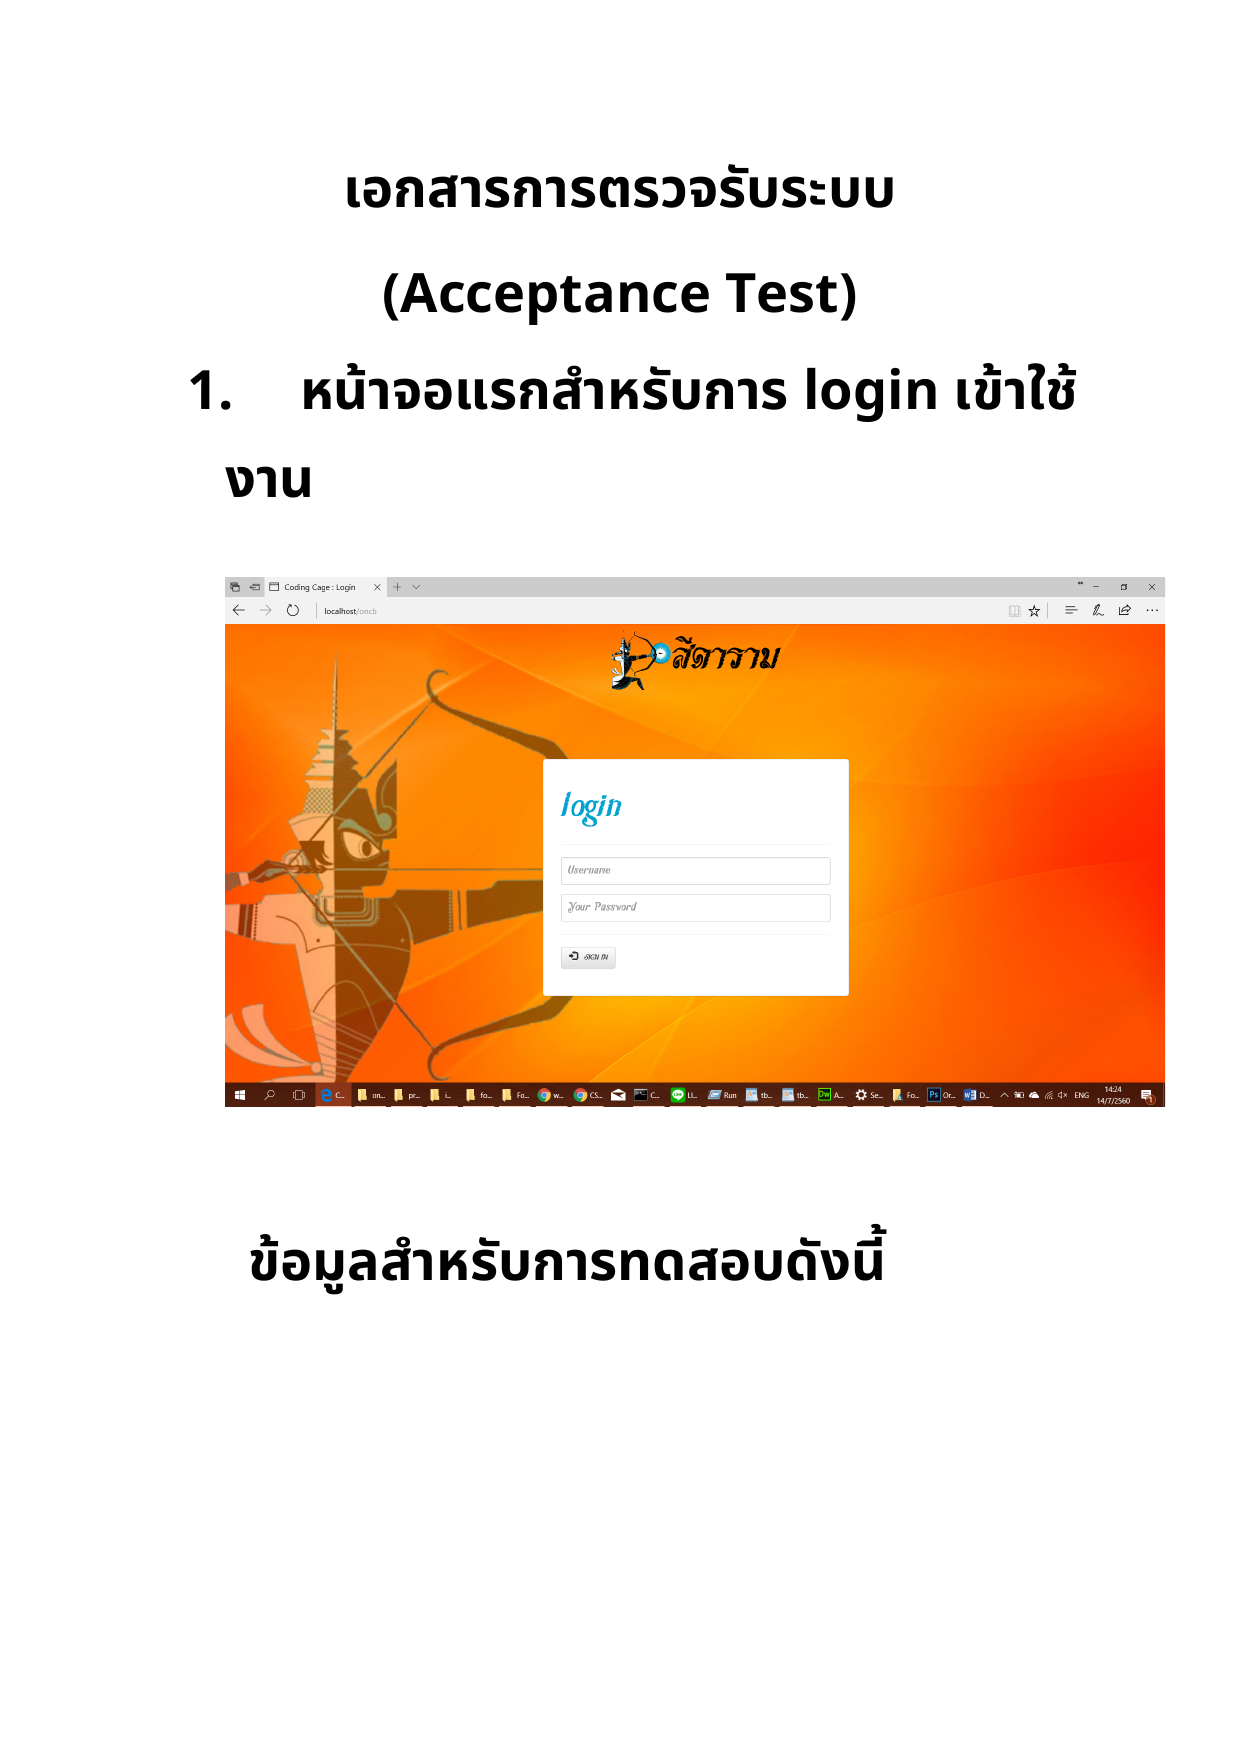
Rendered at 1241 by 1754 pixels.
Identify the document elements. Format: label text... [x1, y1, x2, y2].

text เอกสารการตรวจรับระบบ [150, 150, 1090, 232]
text (Acceptance Test) [150, 255, 1090, 329]
picture [225, 577, 1166, 1107]
list หน้าจอแรกสำหรับการ login เข้าใช้งาน [187, 351, 1090, 522]
text ข้อมูลสำหรับการทดสอบดังนี้ [150, 1223, 1090, 1304]
